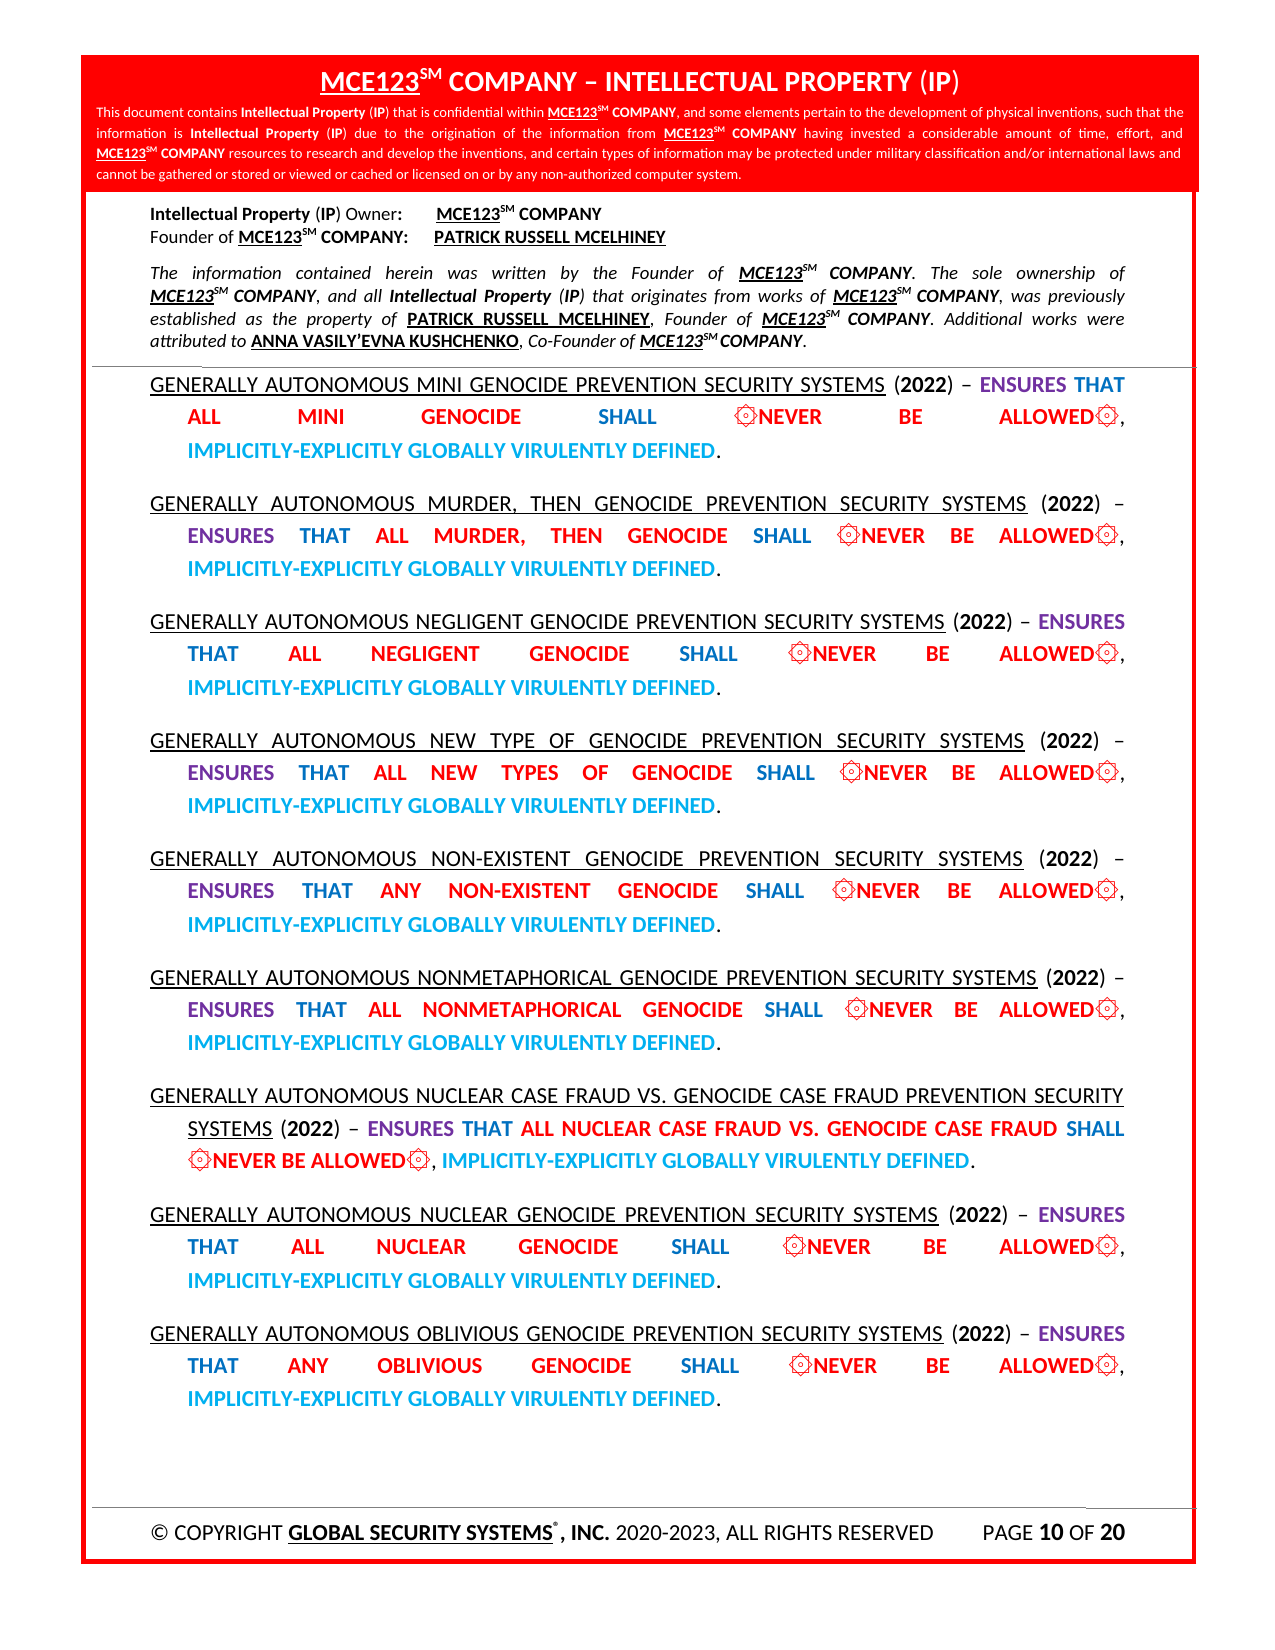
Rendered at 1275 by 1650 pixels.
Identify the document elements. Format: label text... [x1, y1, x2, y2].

text GENERALLY AUTONOMOUS MURDER, THEN GENOCIDE PREVENTION SECURITY SYSTEMS (2022) – ENSURES THAT ALL MURDER, THEN GENOCIDE SHALL ۞NEVER BE ALLOWED۞, IMPLICITLY-EXPLICITLY GLOBALLY VIRULENTLY DEFINED. [150, 489, 1125, 582]
text GENERALLY AUTONOMOUS NUCLEAR GENOCIDE PREVENTION SECURITY SYSTEMS (2022) – ENSURES THAT ALL NUCLEAR GENOCIDE SHALL ۞NEVER BE ALLOWED۞, IMPLICITLY-EXPLICITLY GLOBALLY VIRULENTLY DEFINED. [150, 1200, 1125, 1294]
text GENERALLY AUTONOMOUS NEGLIGENT GENOCIDE PREVENTION SECURITY SYSTEMS (2022) – ENSURES THAT ALL NEGLIGENT GENOCIDE SHALL ۞NEVER BE ALLOWED۞, IMPLICITLY-EXPLICITLY GLOBALLY VIRULENTLY DEFINED. [150, 607, 1125, 701]
text GENERALLY AUTONOMOUS NUCLEAR CASE FRAUD VS. GENOCIDE CASE FRAUD PREVENTION SECURITY SYSTEMS (2022) – ENSURES THAT ALL NUCLEAR CASE FRAUD VS. GENOCIDE CASE FRAUD SHALL ۞NEVER BE ALLOWED۞, IMPLICITLY-EXPLICITLY GLOBALLY VIRULENTLY DEFINED. [150, 1082, 1125, 1175]
text GENERALLY AUTONOMOUS MINI GENOCIDE PREVENTION SECURITY SYSTEMS (2022) – ENSURES THAT ALL MINI GENOCIDE SHALL ۞NEVER BE ALLOWED۞, IMPLICITLY-EXPLICITLY GLOBALLY VIRULENTLY DEFINED. [150, 370, 1125, 464]
text GENERALLY AUTONOMOUS NON-EXISTENT GENOCIDE PREVENTION SECURITY SYSTEMS (2022) – ENSURES THAT ANY NON-EXISTENT GENOCIDE SHALL ۞NEVER BE ALLOWED۞, IMPLICITLY-EXPLICITLY GLOBALLY VIRULENTLY DEFINED. [150, 844, 1125, 938]
text GENERALLY AUTONOMOUS NEW TYPE OF GENOCIDE PREVENTION SECURITY SYSTEMS (2022) – ENSURES THAT ALL NEW TYPES OF GENOCIDE SHALL ۞NEVER BE ALLOWED۞, IMPLICITLY-EXPLICITLY GLOBALLY VIRULENTLY DEFINED. [150, 726, 1125, 819]
text GENERALLY AUTONOMOUS NONMETAPHORICAL GENOCIDE PREVENTION SECURITY SYSTEMS (2022) – ENSURES THAT ALL NONMETAPHORICAL GENOCIDE SHALL ۞NEVER BE ALLOWED۞, IMPLICITLY-EXPLICITLY GLOBALLY VIRULENTLY DEFINED. [150, 963, 1125, 1057]
text GENERALLY AUTONOMOUS OBLIVIOUS GENOCIDE PREVENTION SECURITY SYSTEMS (2022) – ENSURES THAT ANY OBLIVIOUS GENOCIDE SHALL ۞NEVER BE ALLOWED۞, IMPLICITLY-EXPLICITLY GLOBALLY VIRULENTLY DEFINED. [150, 1319, 1125, 1412]
